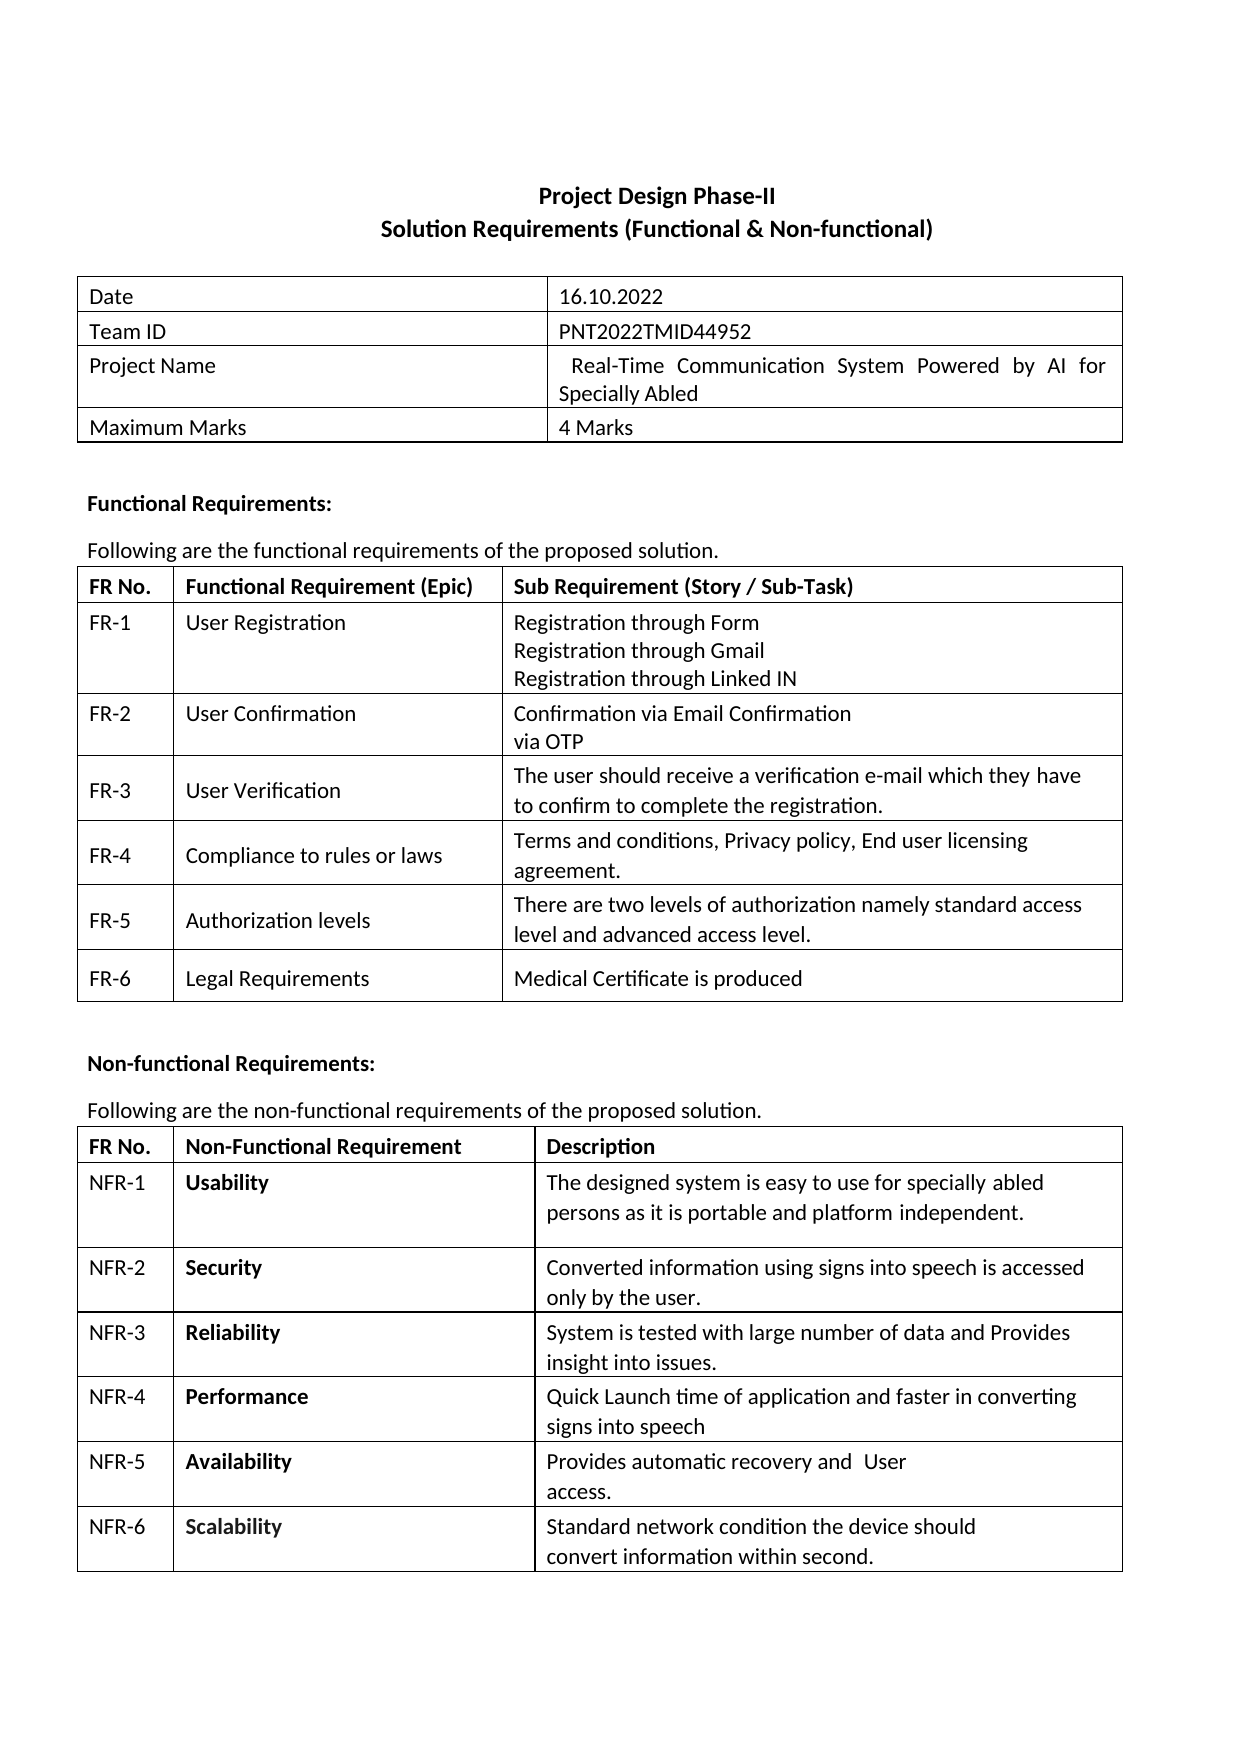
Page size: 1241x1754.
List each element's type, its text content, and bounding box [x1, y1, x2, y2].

text Following are the non-functional requirements of the proposed solution. [87, 1096, 1240, 1124]
table_cell Team ID [78, 312, 547, 345]
table_cell Provides automatic recovery and User access. [536, 1442, 1122, 1506]
table_header FR No. [78, 567, 173, 602]
table_cell Performance [174, 1377, 534, 1441]
table_header Sub Requirement (Story / Sub-Task) [503, 567, 1122, 602]
table_cell NFR-4 [78, 1377, 173, 1441]
table_cell NFR-5 [78, 1442, 173, 1506]
table_header 16.10.2022 [548, 277, 1122, 311]
text Following are the functional requirements of the proposed solution. [87, 536, 1240, 564]
table_cell User Verification [174, 756, 502, 819]
table_header Functional Requirement (Epic) [174, 567, 502, 602]
table_cell Medical Certificate is produced [503, 950, 1122, 1001]
table_cell Maximum Marks [78, 408, 547, 441]
table_cell FR-6 [78, 950, 173, 1001]
table_cell Authorization levels [174, 885, 502, 949]
table_cell There are two levels of authorization namely standard access level and advanced access level. [503, 885, 1122, 949]
table_cell FR-3 [78, 756, 173, 819]
table_cell Confirmation via Email Confirmation via OTP [503, 694, 1122, 755]
table_cell 4 Marks [548, 408, 1122, 441]
table_cell The user should receive a verification e-mail which they have to confirm to complete the registration. [503, 756, 1122, 819]
table_cell FR-1 [78, 603, 173, 692]
table_cell User Confirmation [174, 694, 502, 755]
table_cell Usability [174, 1163, 534, 1247]
table_cell Security [174, 1248, 534, 1311]
table_cell Availability [174, 1442, 534, 1506]
table_cell Compliance to rules or laws [174, 821, 502, 884]
table_cell PNT2022TMID44952 [548, 312, 1122, 345]
table_cell FR-2 [78, 694, 173, 755]
table_header Description [536, 1127, 1122, 1162]
text Non-functional Requirements: [87, 1049, 1240, 1077]
table_cell Legal Requirements [174, 950, 502, 1001]
table_cell NFR-6 [78, 1507, 173, 1571]
table_cell Quick Launch time of application and faster in converting signs into speech [536, 1377, 1122, 1441]
table_cell FR-5 [78, 885, 173, 949]
table_cell The designed system is easy to use for specially abled persons as it is portable and platform independent. [536, 1163, 1122, 1247]
table_header Date [78, 277, 547, 311]
table_cell NFR-1 [78, 1163, 173, 1247]
text Functional Requirements: [87, 489, 1240, 517]
table_header Non-Functional Requirement [174, 1127, 534, 1162]
table_cell Converted information using signs into speech is accessed only by the user. [536, 1248, 1122, 1311]
table_cell NFR-2 [78, 1248, 173, 1311]
table_cell Reliability [174, 1313, 534, 1376]
table_cell System is tested with large number of data and Provides insight into issues. [536, 1313, 1122, 1376]
table_cell Project Name [78, 346, 547, 407]
table_cell FR-4 [78, 821, 173, 884]
table_cell NFR-3 [78, 1313, 173, 1376]
table_cell Scalability [174, 1507, 534, 1571]
table_cell User Registration [174, 603, 502, 692]
table_cell Standard network condition the device should convert information within second. [536, 1507, 1122, 1571]
text Project Design Phase-II [74, 180, 1240, 211]
table_cell Real-Time Communication System Powered by AI for Specially Abled [548, 346, 1122, 407]
table_header FR No. [78, 1127, 173, 1162]
text Solution Requirements (Functional & Non-functional) [74, 213, 1240, 244]
table_cell Terms and conditions, Privacy policy, End user licensing agreement. [503, 821, 1122, 884]
table_cell Registration through Form Registration through Gmail Registration through Linked IN [503, 603, 1122, 692]
